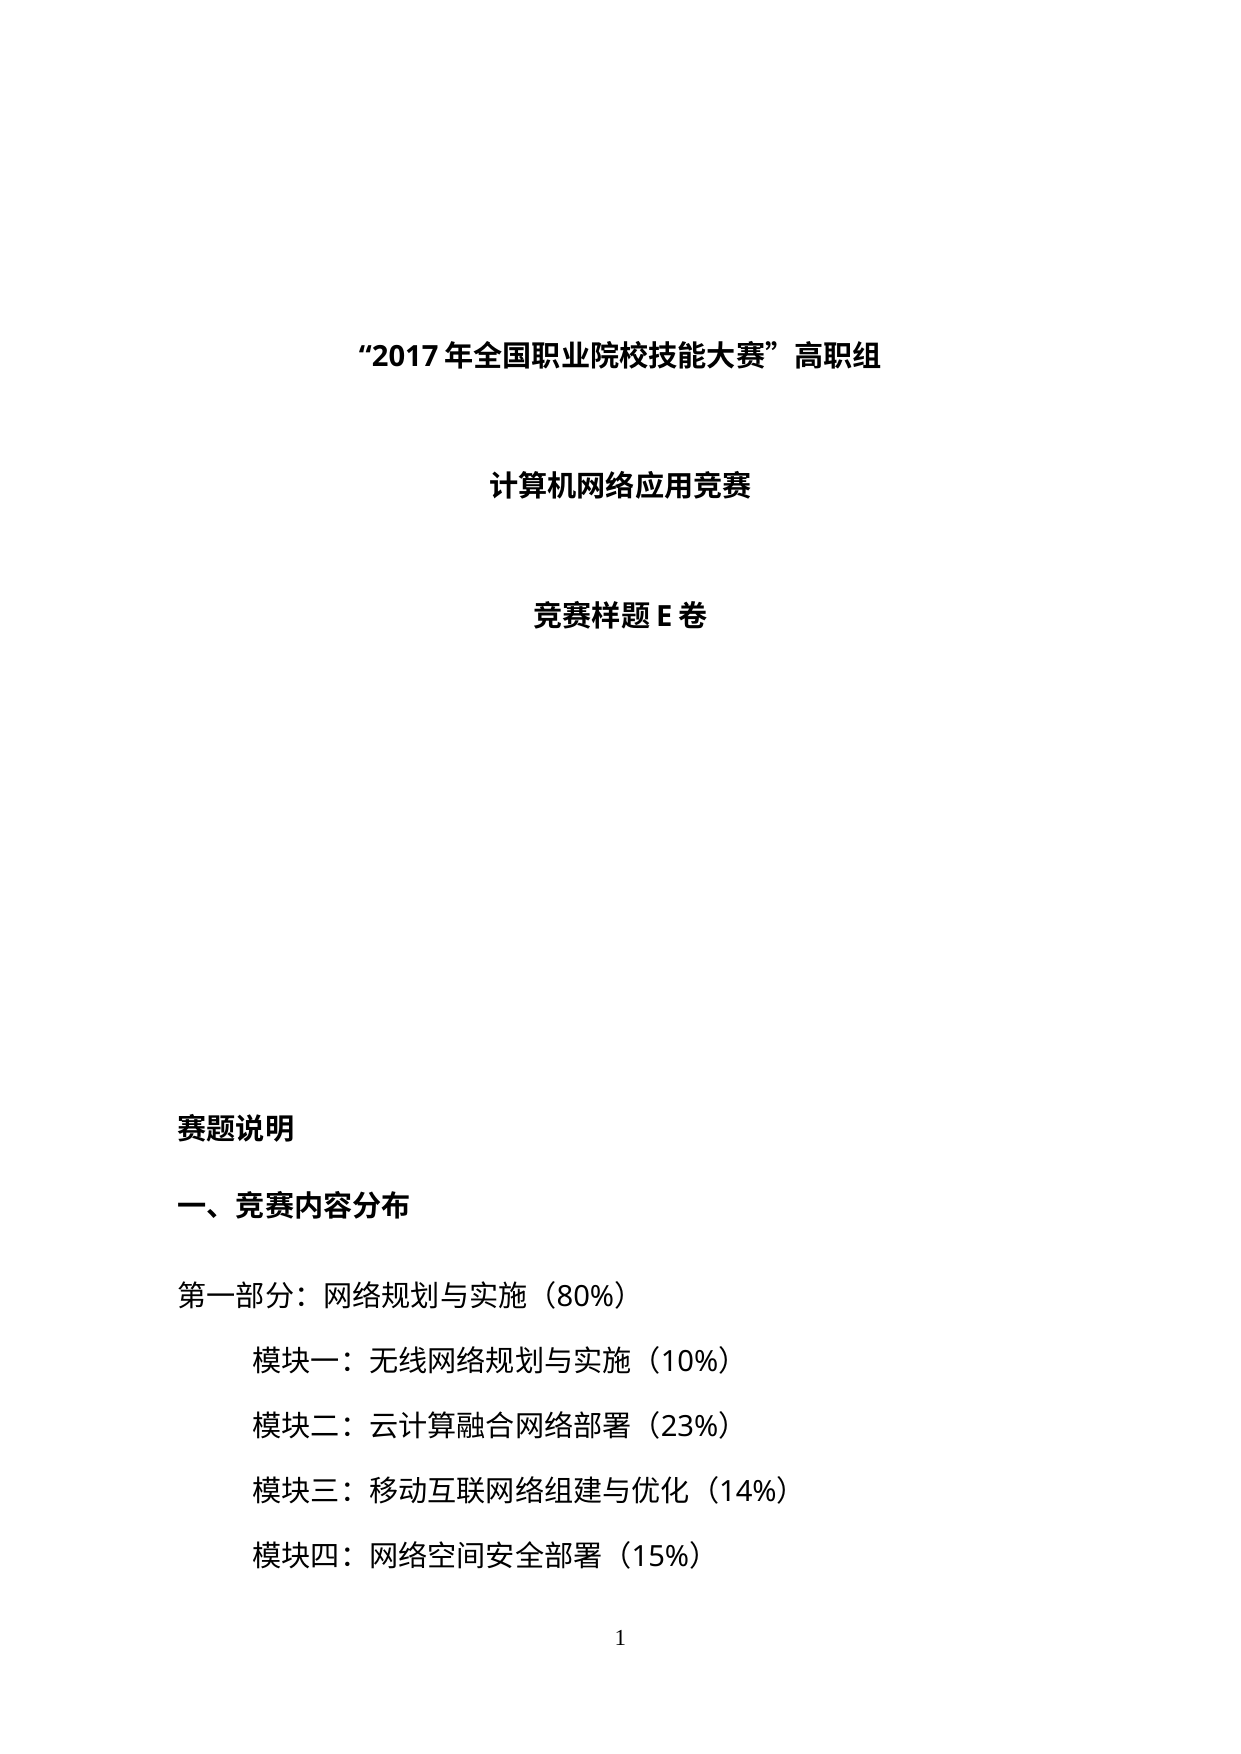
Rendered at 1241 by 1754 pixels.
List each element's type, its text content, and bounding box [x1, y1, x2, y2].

text 计算机网络应用竞赛 [177, 451, 1063, 516]
subtitle 一、竞赛内容分布 [177, 1171, 1063, 1236]
text 模块三：移动互联网络组建与优化（14%） [177, 1456, 1063, 1521]
text 模块二：云计算融合网络部署（23%） [177, 1391, 1063, 1456]
text 竞赛样题E卷 [177, 581, 1063, 646]
text 模块一：无线网络规划与实施（10%） [177, 1326, 1063, 1391]
text 第一部分：网络规划与实施（80%） [177, 1261, 1063, 1326]
text 模块四：网络空间安全部署（15%） [177, 1521, 1063, 1586]
title 赛题说明 [177, 1094, 1063, 1159]
text “2017年全国职业院校技能大赛”高职组 [177, 321, 1063, 386]
